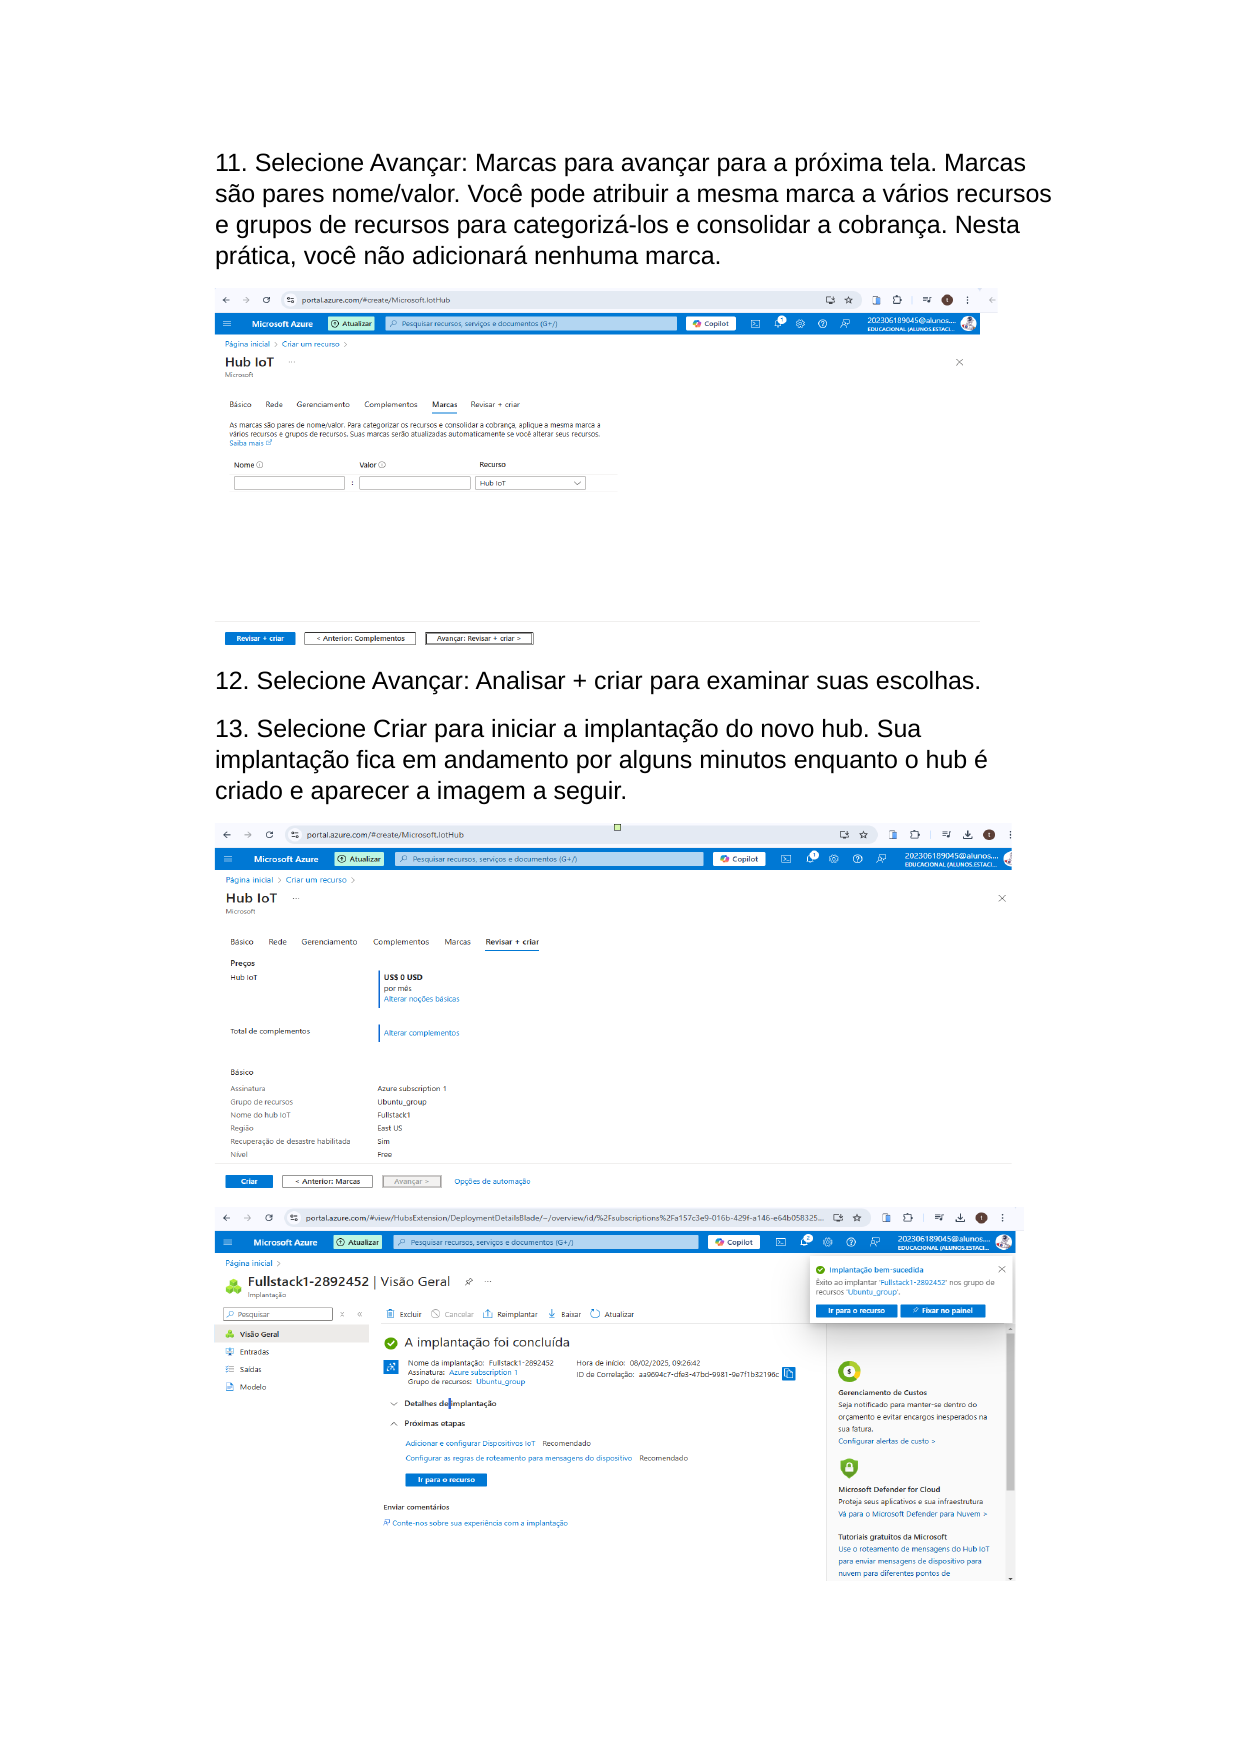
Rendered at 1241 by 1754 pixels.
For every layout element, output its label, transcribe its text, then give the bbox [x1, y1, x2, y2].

picture [214, 823, 1012, 1189]
text 13. Selecione Criar para iniciar a implantação do novo hub. Sua implantação fica em andamento por alguns minutos enquanto o hub é criado e aparecer a imagem a seguir. [215, 714, 1063, 805]
picture [214, 1207, 1024, 1581]
text 12. Selecione Avançar: Analisar + criar para examinar suas escolhas. [215, 666, 1063, 695]
text 11. Selecione Avançar: Marcas para avançar para a próxima tela. Marcas são pares nome/valor. Você pode atribuir a mesma marca a vários recursos e grupos de recursos para categorizá-los e consolidar a cobrança. Nesta prática, você não adicionará nenhuma marca. [215, 148, 1063, 269]
picture [214, 288, 998, 648]
